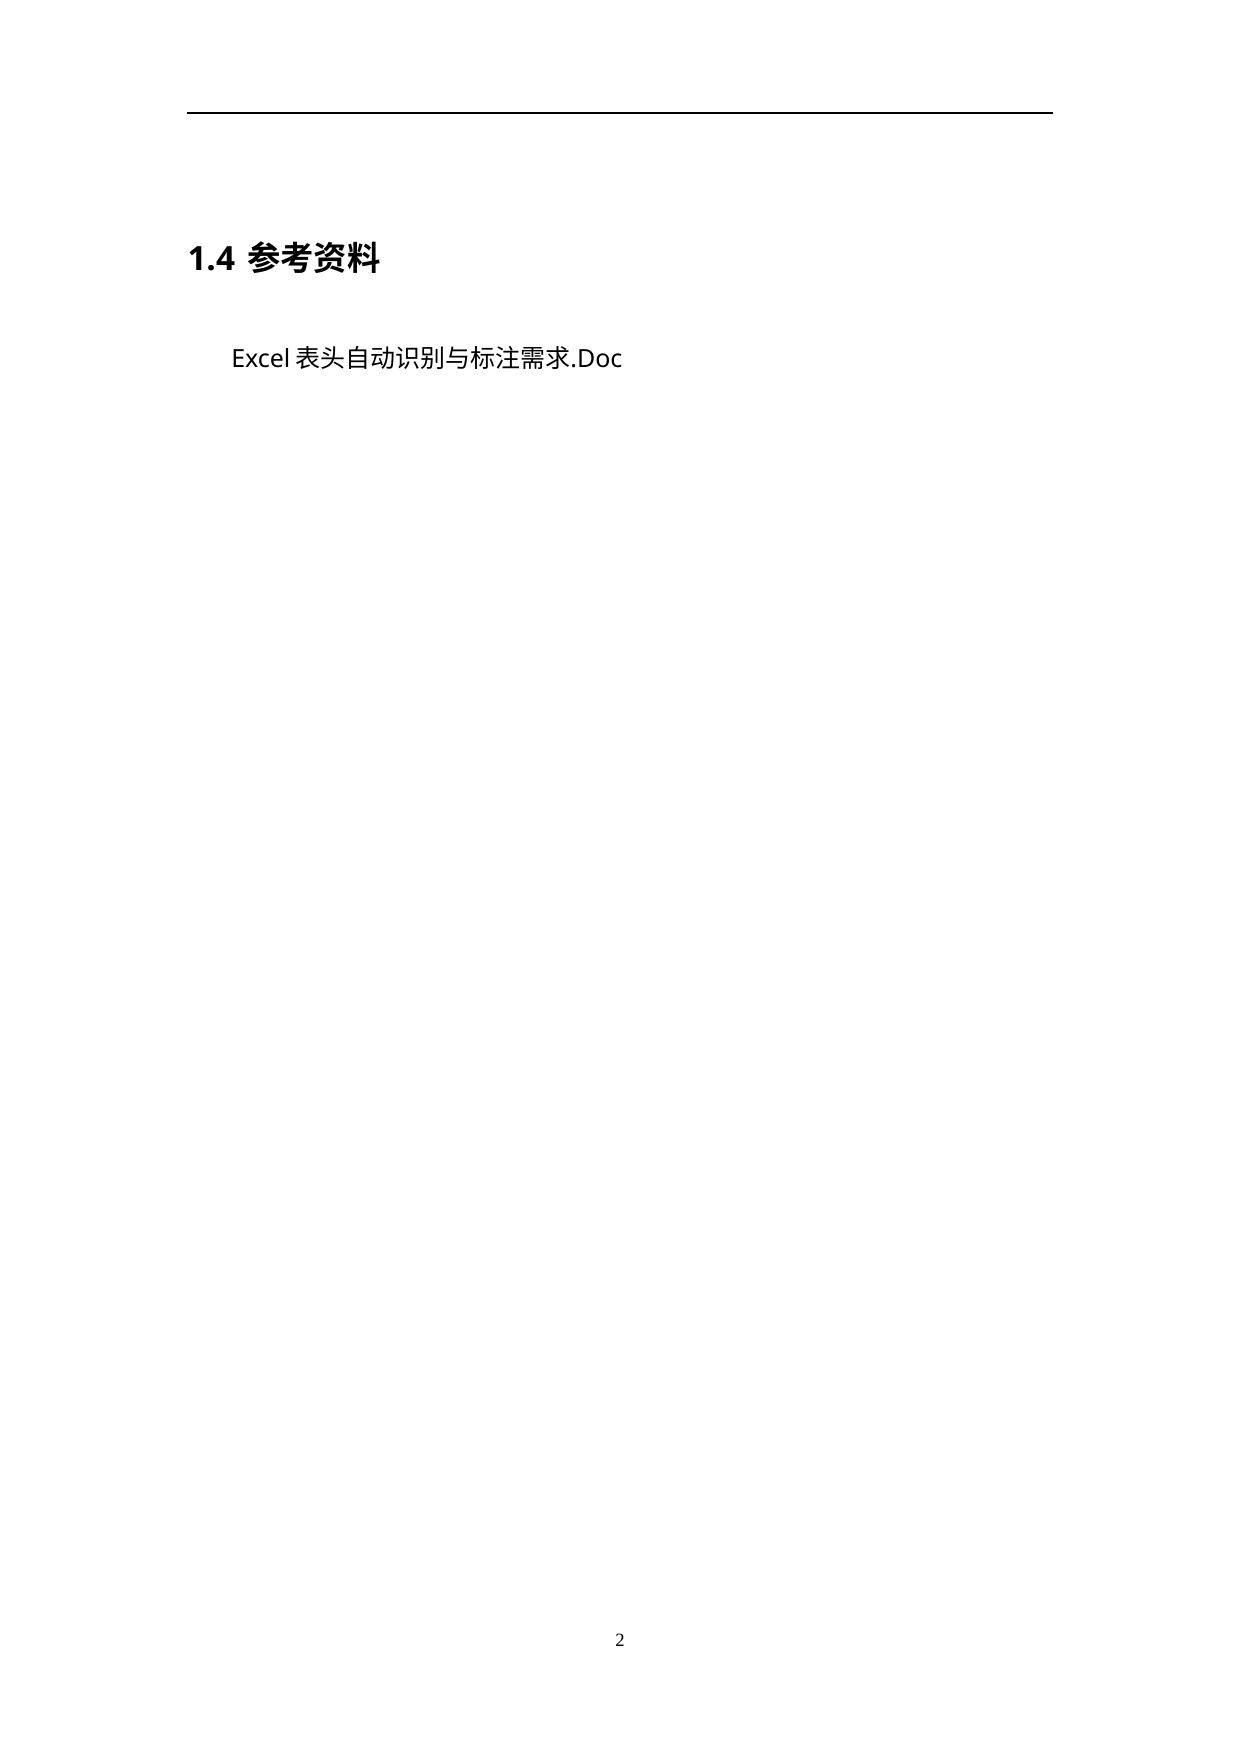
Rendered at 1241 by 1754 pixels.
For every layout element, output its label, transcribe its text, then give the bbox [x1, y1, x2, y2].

subtitle 参考资料 [187, 224, 1053, 289]
text Excel表头自动识别与标注需求.Doc [187, 324, 1053, 389]
